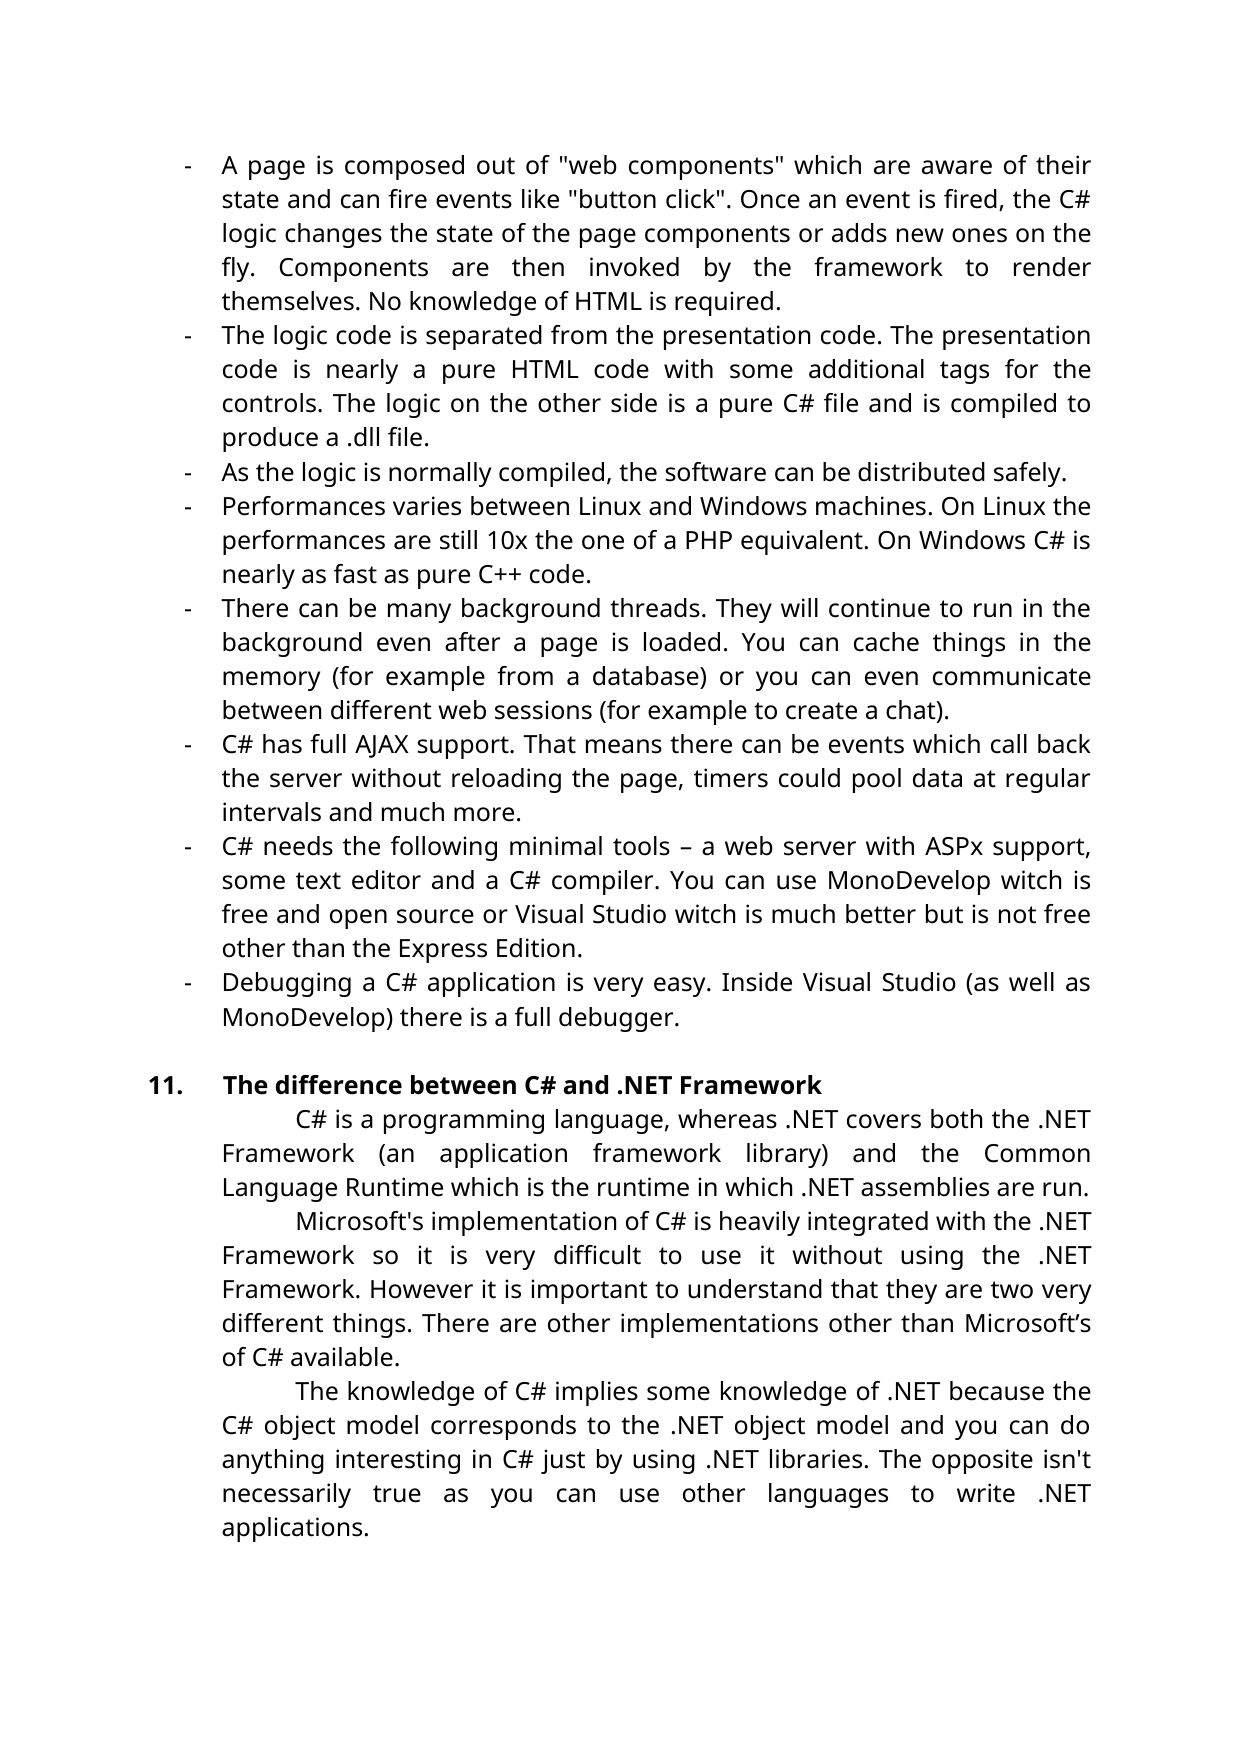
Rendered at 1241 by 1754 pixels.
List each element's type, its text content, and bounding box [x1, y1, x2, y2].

text C# is a programming language, whereas .NET covers both the .NET Framework (an application framework library) and the Common Language Runtime which is the runtime in which .NET assemblies are run. [221, 1101, 1093, 1203]
list C# has full AJAX support. That means there can be events which call back the server without reloading the page, timers could pool data at regular intervals and much more. [184, 727, 1093, 829]
list C# needs the following minimal tools – a web server with ASPx support, some text editor and a C# compiler. You can use MonoDevelop witch is free and open source or Visual Studio witch is much better but is not free other than the Express Edition. [184, 829, 1093, 965]
list Performances varies between Linux and Windows machines. On Linux the performances are still 10x the one of a PHP equivalent. On Windows C# is nearly as fast as pure C++ code. [184, 488, 1093, 590]
list As the logic is normally compiled, the software can be distributed safely. [184, 454, 1093, 488]
list A page is composed out of "web components" which are aware of their state and can fire events like "button click". Once an event is fired, the C# logic changes the state of the page components or adds new ones on the fly. Components are then invoked by the framework to render themselves. No knowledge of HTML is required. [184, 148, 1093, 318]
text Microsoft's implementation of C# is heavily integrated with the .NET Framework so it is very difficult to use it without using the .NET Framework. However it is important to understand that they are two very different things. There are other implementations other than Microsoft’s of C# available. [221, 1203, 1093, 1374]
list The logic code is separated from the presentation code. The presentation code is nearly a pure HTML code with some additional tags for the controls. The logic on the other side is a pure C# file and is compiled to produce a .dll file. [184, 318, 1093, 454]
list There can be many background threads. They will continue to run in the background even after a page is loaded. You can cache things in the memory (for example from a database) or you can even communicate between different web sessions (for example to create a chat). [184, 590, 1093, 727]
text The knowledge of C# implies some knowledge of .NET because the C# object model corresponds to the .NET object model and you can do anything interesting in C# just by using .NET libraries. The opposite isn't necessarily true as you can use other languages to write .NET applications. [221, 1374, 1093, 1544]
list Debugging a C# application is very easy. Inside Visual Studio (as well as MonoDevelop) there is a full debugger. [184, 965, 1093, 1033]
list The difference between C# and .NET Framework [148, 1067, 1093, 1101]
